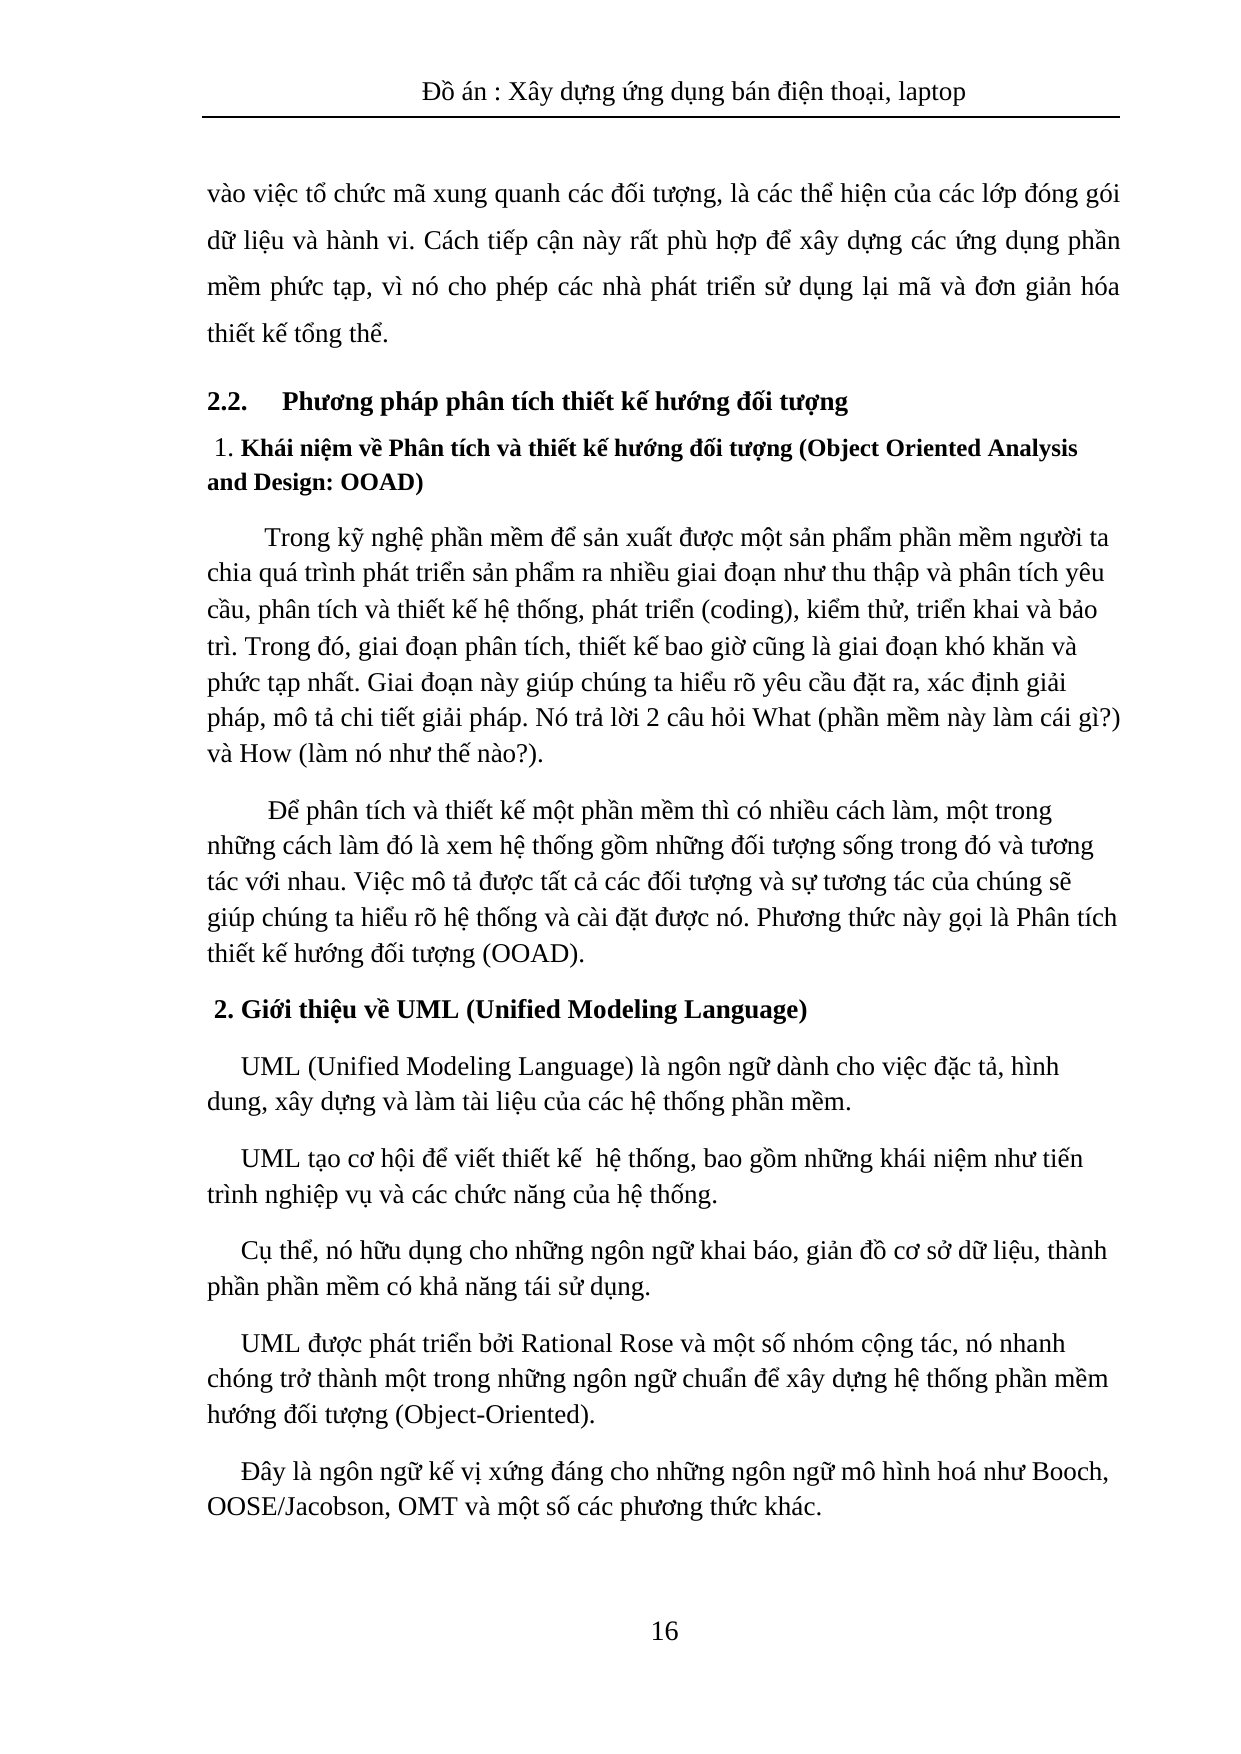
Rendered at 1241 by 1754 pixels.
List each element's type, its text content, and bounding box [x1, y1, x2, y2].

text Cụ thể, nó hữu dụng cho những ngôn ngữ khai báo, giản đồ cơ sở dữ liệu, thành phần phần mềm có khả năng tái sử dụng. [207, 1234, 1122, 1301]
text Để phân tích và thiết kế một phần mềm thì có nhiều cách làm, một trong những cách làm đó là xem hệ thống gồm những đối tượng sống trong đó và tương tác với nhau. Việc mô tả được tất cả các đối tượng và sự tương tác của chúng sẽ giúp chúng ta hiểu rõ hệ thống và cài đặt được nó. Phương thức này gọi là Phân tích thiết kế hướng đối tượng (OOAD). [207, 794, 1122, 968]
text 2. Giới thiệu về UML (Unified Modeling Language) [207, 993, 1122, 1024]
text Đây là ngôn ngữ kế vị xứng đáng cho những ngôn ngữ mô hình hoá như Booch, OOSE/Jacobson, OMT và một số các phương thức khác. [207, 1455, 1122, 1522]
text UML được phát triển bởi Rational Rose và một số nhóm cộng tác, nó nhanh chóng trở thành một trong những ngôn ngữ chuẩn để xây dựng hệ thống phần mềm hướng đối tượng (Object-Oriented). [207, 1327, 1122, 1429]
text Trong kỹ nghệ phần mềm để sản xuất được một sản phẩm phần mềm người ta chia quá trình phát triển sản phẩm ra nhiều giai đoạn như thu thập và phân tích yêu cầu, phân tích và thiết kế hệ thống, phát triển (coding), kiểm thử, triển khai và bảo trì. Trong đó, giai đoạn phân tích, thiết kế bao giờ cũng là giai đoạn khó khăn và phức tạp nhất. Giai đoạn này giúp chúng ta hiểu rõ yêu cầu đặt ra, xác định giải pháp, mô tả chi tiết giải pháp. Nó trả lời 2 câu hỏi What (phần mềm này làm cái gì?) và How (làm nó như thế nào?). [207, 521, 1122, 768]
text UML (Unified Modeling Language) là ngôn ngữ dành cho việc đặc tả, hình dung, xây dựng và làm tài liệu của các hệ thống phần mềm. [207, 1050, 1122, 1117]
text UML tạo cơ hội để viết thiết kế hệ thống, bao gồm những khái niệm như tiến trình nghiệp vụ và các chức năng của hệ thống. [207, 1142, 1122, 1209]
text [207, 177, 1122, 348]
list Phương pháp phân tích thiết kế hướng đối tượng [207, 385, 1122, 416]
text 1. Khái niệm về Phân tích và thiết kế hướng đối tượng (Object Oriented Analysis and Design: OOAD) [207, 431, 1122, 496]
